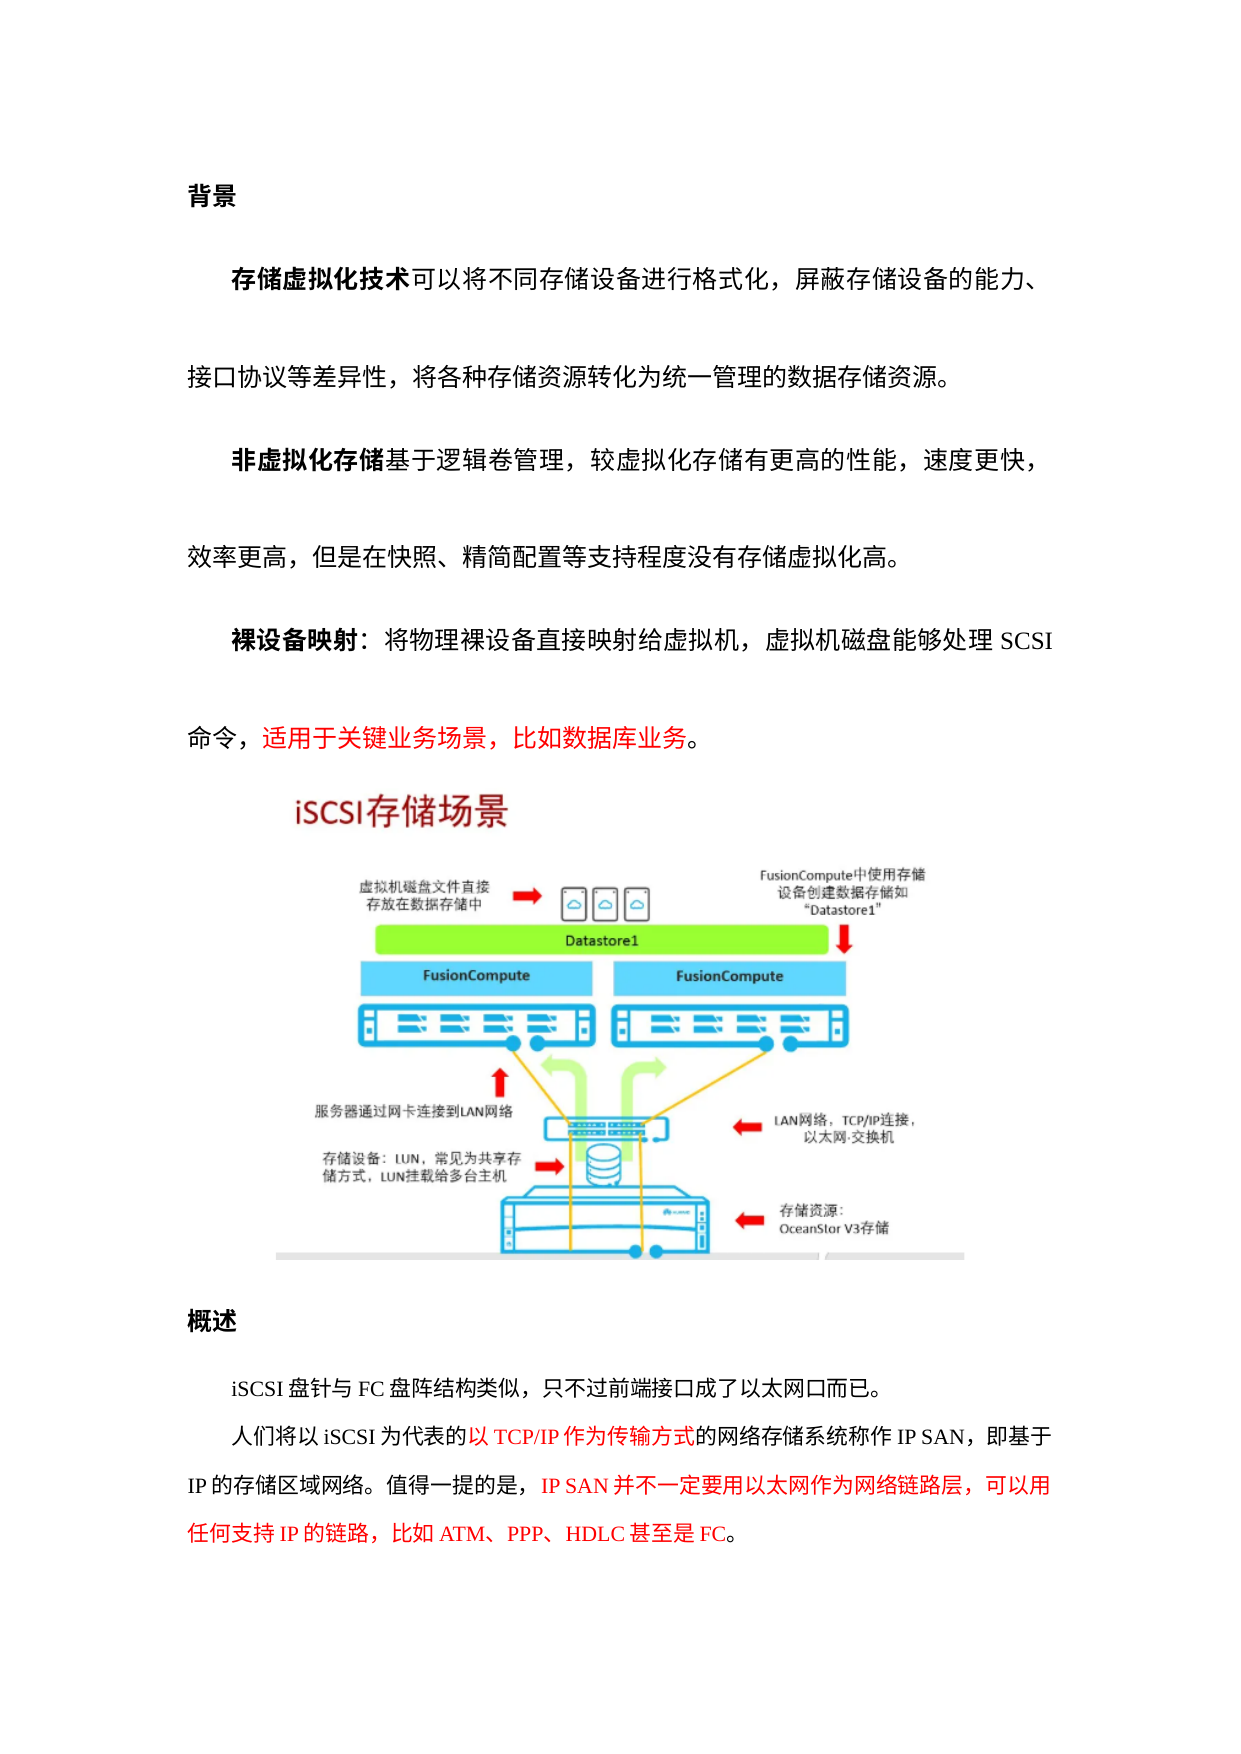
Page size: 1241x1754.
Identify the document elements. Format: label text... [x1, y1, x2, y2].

subtitle 背景 [187, 162, 1053, 227]
text 人们将以iSCSI为代表的以TCP/IP作为传输方式的网络存储系统称作IP SAN，即基于IP的存储区域网络。值得一提的是，IP SAN并不一定要用以太网作为网络链路层，可以用任何支持IP的链路，比如ATM、PPP、HDLC甚至是FC。 [187, 1418, 1053, 1548]
text 存储虚拟化技术可以将不同存储设备进行格式化，屏蔽存储设备的能力、接口协议等差异性，将各种存储资源转化为统一管理的数据存储资源。 [187, 245, 1053, 408]
text iSCSI盘针与FC盘阵结构类似，只不过前端接口成了以太网口而已。 [187, 1370, 1053, 1403]
text 裸设备映射：将物理裸设备直接映射给虚拟机，虚拟机磁盘能够处理SCSI命令，适用于关键业务场景，比如数据库业务。 [187, 606, 1053, 769]
text 非虚拟化存储基于逻辑卷管理，较虚拟化存储有更高的性能，速度更快，效率更高，但是在快照、精简配置等支持程度没有存储虚拟化高。 [187, 426, 1053, 588]
subtitle 概述 [187, 1287, 1053, 1352]
picture [275, 787, 965, 1260]
